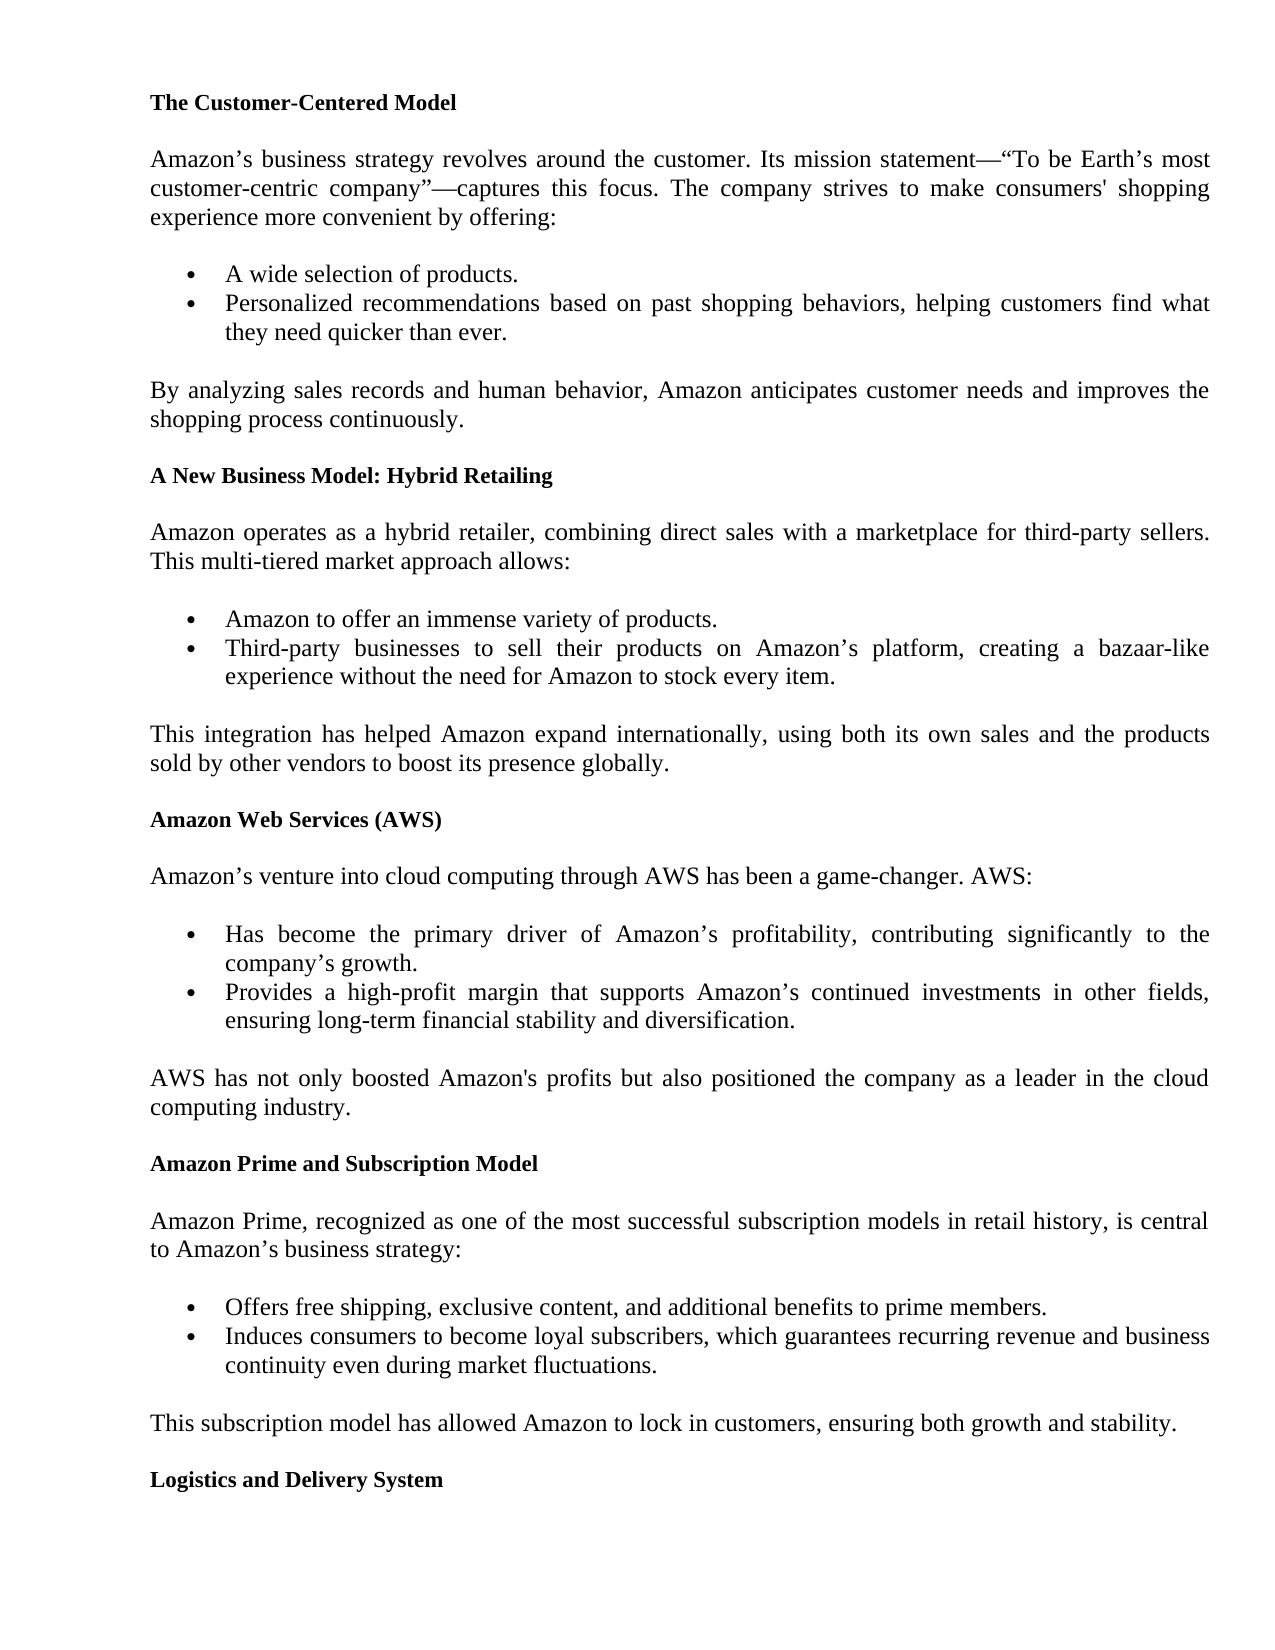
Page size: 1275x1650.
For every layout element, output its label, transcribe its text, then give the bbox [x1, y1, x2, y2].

text By analyzing sales records and human behavior, Amazon anticipates customer needs and improves the shopping process continuously. [150, 375, 1211, 432]
list Offers free shipping, exclusive content, and additional benefits to prime members. [187, 1292, 1211, 1321]
list Induces consumers to become loyal subscribers, which guarantees recurring revenue and business continuity even during market fluctuations. [187, 1321, 1211, 1379]
list Amazon to offer an immense variety of products. [187, 604, 1211, 633]
list Has become the primary driver of Amazon’s profitability, contributing significantly to the company’s growth. [187, 919, 1211, 977]
text AWS has not only boosted Amazon's profits but also positioned the company as a leader in the cloud computing industry. [150, 1063, 1211, 1121]
text Amazon Web Services (AWS) [150, 806, 1211, 832]
text Amazon Prime, recognized as one of the most successful subscription models in retail history, is central to Amazon’s business strategy: [150, 1206, 1211, 1263]
list A wide selection of products. [187, 259, 1211, 288]
list Third-party businesses to sell their products on Amazon’s platform, creating a bazaar-like experience without the need for Amazon to stock every item. [187, 633, 1211, 690]
list Provides a high-profit margin that supports Amazon’s continued investments in other fields, ensuring long-term financial stability and diversification. [187, 977, 1211, 1034]
text Logistics and Delivery System [150, 1466, 1211, 1492]
text Amazon Prime and Subscription Model [150, 1150, 1211, 1177]
text This subscription model has allowed Amazon to lock in customers, ensuring both growth and stability. [150, 1408, 1211, 1437]
text Amazon operates as a hybrid retailer, combining direct sales with a marketplace for third-party sellers. This multi-tiered market approach allows: [150, 517, 1211, 575]
text Amazon’s venture into cloud computing through AWS has been a game-changer. AWS: [150, 861, 1211, 890]
text Amazon’s business strategy revolves around the customer. Its mission statement—“To be Earth’s most customer-centric company”—captures this focus. The company strives to make consumers' shopping experience more convenient by offering: [150, 144, 1211, 230]
text This integration has helped Amazon expand internationally, using both its own sales and the products sold by other vendors to boost its presence globally. [150, 719, 1211, 777]
text A New Business Model: Hybrid Retailing [150, 462, 1211, 488]
text The Customer-Centered Model [150, 89, 1211, 115]
list Personalized recommendations based on past shopping behaviors, helping customers find what they need quicker than ever. [187, 288, 1211, 346]
